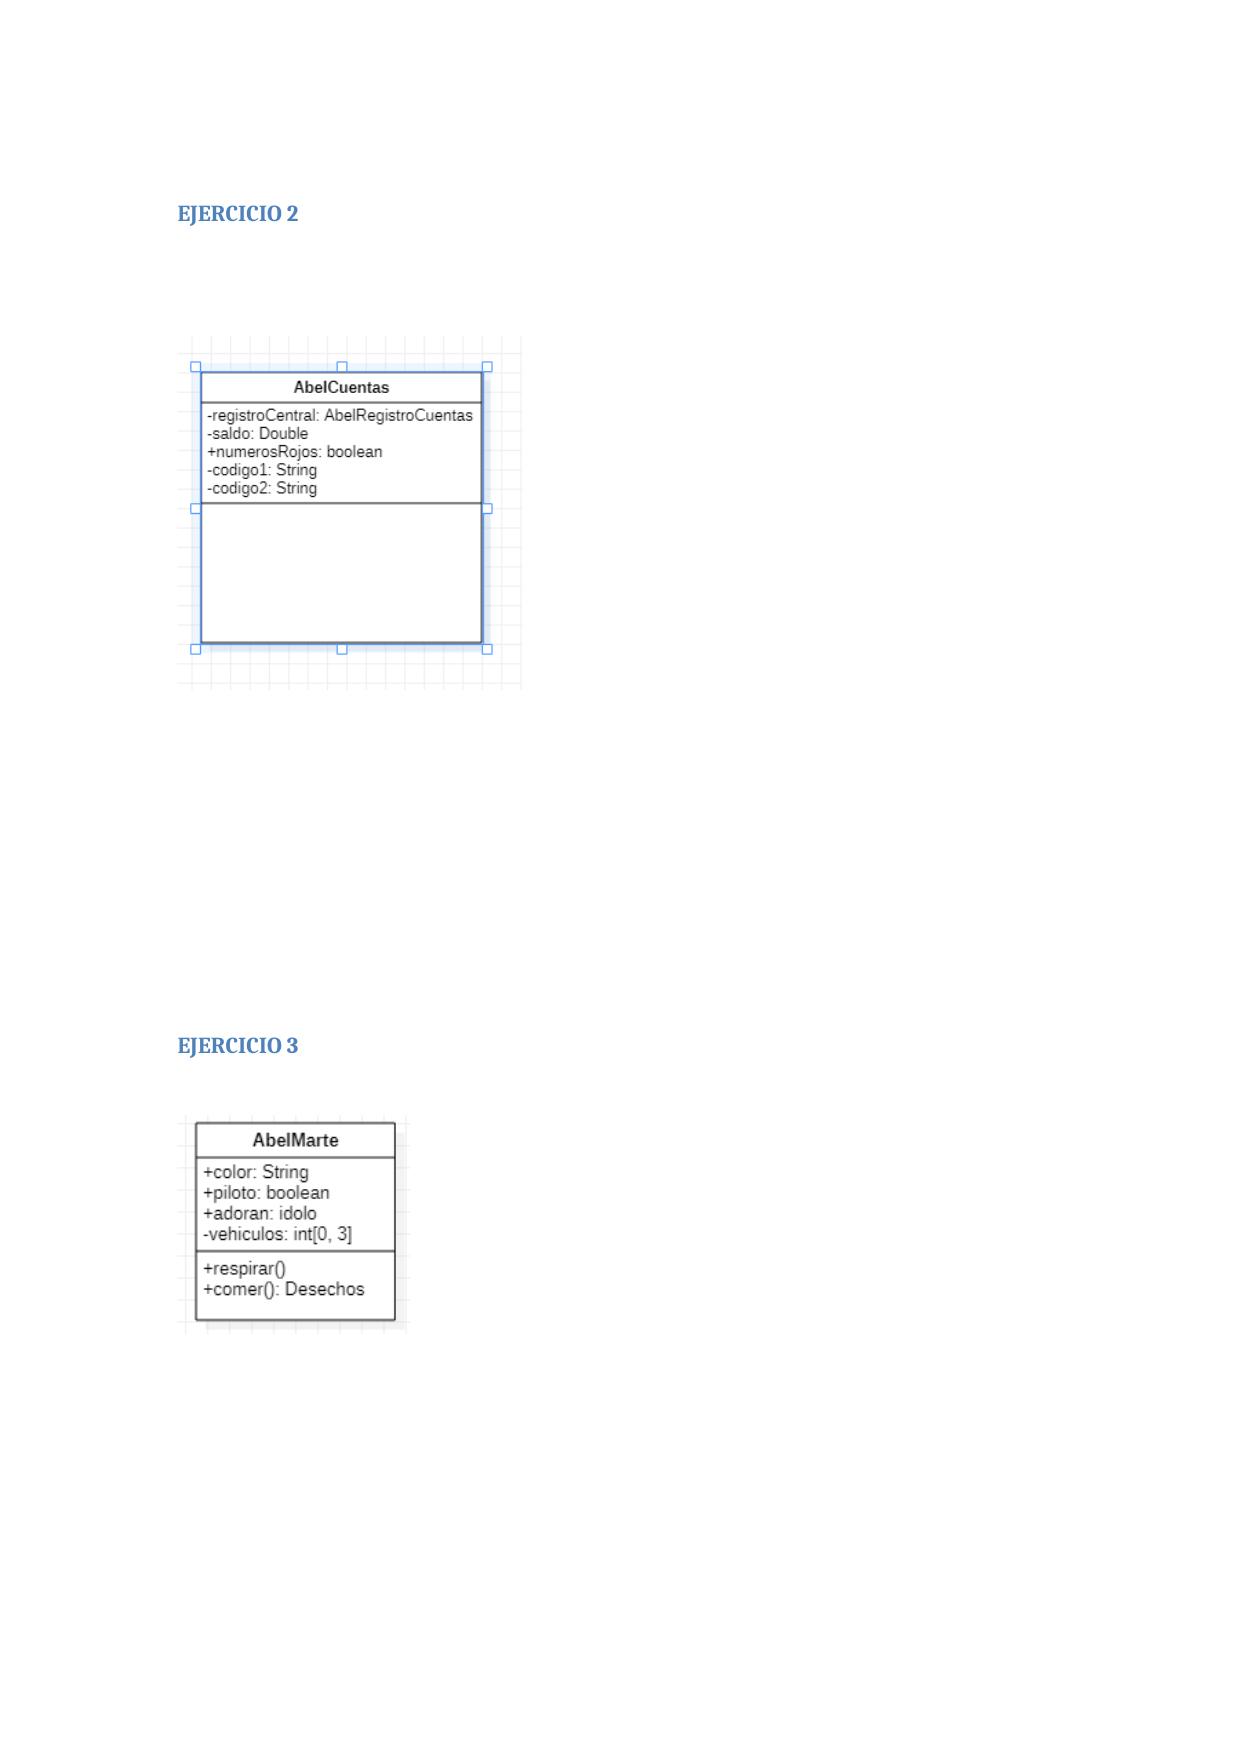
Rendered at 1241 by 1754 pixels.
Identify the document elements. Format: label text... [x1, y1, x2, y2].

picture [177, 336, 523, 690]
picture [177, 1115, 410, 1334]
subtitle EJERCICIO 2 [177, 201, 1063, 227]
subtitle EJERCICIO 3 [177, 1033, 1063, 1059]
